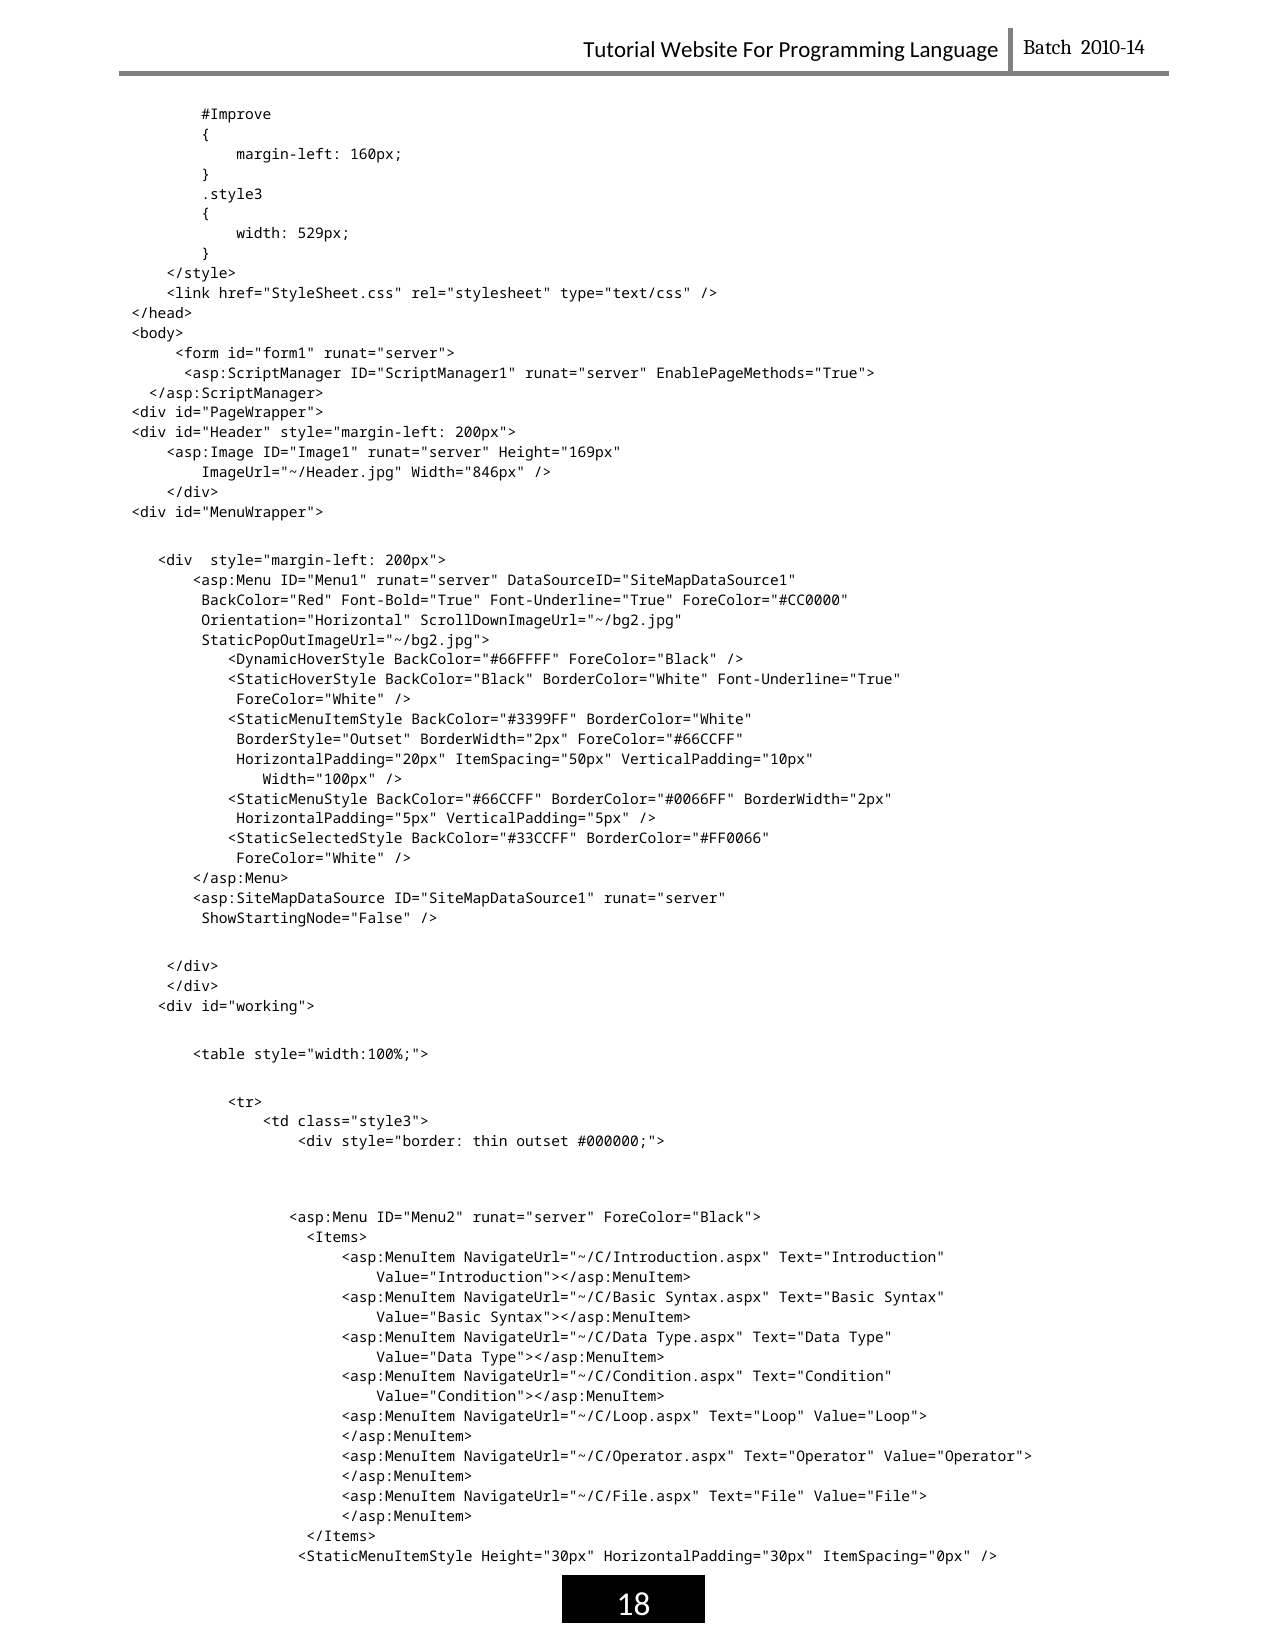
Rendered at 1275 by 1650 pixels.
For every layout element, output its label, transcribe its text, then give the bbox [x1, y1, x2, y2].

text #Improve [131, 104, 1181, 124]
text </asp:MenuItem> [131, 1466, 1181, 1486]
text <DynamicHoverStyle BackColor="#66FFFF" ForeColor="Black" /> [131, 649, 1181, 669]
text ImageUrl="~/Header.jpg" Width="846px" /> [131, 462, 1181, 482]
text </asp:Menu> [131, 868, 1181, 888]
text margin-left: 160px; [131, 144, 1181, 163]
text </div> [131, 956, 1181, 976]
text </asp:ScriptManager> [131, 382, 1181, 402]
text ForeColor="White" /> [131, 848, 1181, 868]
text <StaticHoverStyle BackColor="Black" BorderColor="White" Font-Underline="True" [131, 669, 1181, 689]
text BorderStyle="Outset" BorderWidth="2px" ForeColor="#66CCFF" [131, 729, 1181, 749]
text </head> [131, 303, 1181, 323]
text <asp:MenuItem NavigateUrl="~/C/Condition.aspx" Text="Condition" [131, 1366, 1181, 1386]
text Width="100px" /> [131, 768, 1181, 788]
text <asp:MenuItem NavigateUrl="~/C/Data Type.aspx" Text="Data Type" [131, 1326, 1181, 1346]
text <asp:Menu ID="Menu2" runat="server" ForeColor="Black"> [131, 1207, 1181, 1227]
text ForeColor="White" /> [131, 689, 1181, 709]
text </style> [131, 263, 1181, 283]
text <asp:MenuItem NavigateUrl="~/C/File.aspx" Text="File" Value="File"> [131, 1486, 1181, 1506]
text <tr> [131, 1091, 1181, 1111]
text HorizontalPadding="20px" ItemSpacing="50px" VerticalPadding="10px" [131, 749, 1181, 768]
text <form id="form1" runat="server"> [131, 343, 1181, 362]
text Value="Condition"></asp:MenuItem> [131, 1386, 1181, 1406]
text <asp:Menu ID="Menu1" runat="server" DataSourceID="SiteMapDataSource1" [131, 569, 1181, 589]
text <div id="PageWrapper"> [131, 402, 1181, 422]
text <StaticSelectedStyle BackColor="#33CCFF" BorderColor="#FF0066" [131, 828, 1181, 848]
text </div> [131, 482, 1181, 502]
text { [131, 203, 1181, 223]
text <div id="working"> [131, 996, 1181, 1015]
text { [131, 124, 1181, 144]
text <StaticMenuStyle BackColor="#66CCFF" BorderColor="#0066FF" BorderWidth="2px" [131, 788, 1181, 808]
text </Items> [131, 1525, 1181, 1545]
text <asp:Image ID="Image1" runat="server" Height="169px" [131, 442, 1181, 462]
text <table style="width:100%;"> [131, 1043, 1181, 1063]
text <asp:MenuItem NavigateUrl="~/C/Introduction.aspx" Text="Introduction" [131, 1247, 1181, 1267]
text <div style="margin-left: 200px"> [131, 550, 1181, 569]
text <div id="Header" style="margin-left: 200px"> [131, 422, 1181, 442]
text <asp:ScriptManager ID="ScriptManager1" runat="server" EnablePageMethods="True"> [131, 362, 1181, 382]
text } [131, 163, 1181, 183]
text } [131, 243, 1181, 263]
text <div style="border: thin outset #000000;"> [131, 1131, 1181, 1151]
text <body> [131, 323, 1181, 343]
text .style3 [131, 183, 1181, 203]
text <asp:SiteMapDataSource ID="SiteMapDataSource1" runat="server" [131, 888, 1181, 908]
text </asp:MenuItem> [131, 1426, 1181, 1446]
text Value="Data Type"></asp:MenuItem> [131, 1346, 1181, 1366]
text <asp:MenuItem NavigateUrl="~/C/Operator.aspx" Text="Operator" Value="Operator"> [131, 1446, 1181, 1466]
text </div> [131, 976, 1181, 996]
text </asp:MenuItem> [131, 1506, 1181, 1525]
text <link href="StyleSheet.css" rel="stylesheet" type="text/css" /> [131, 283, 1181, 303]
text BackColor="Red" Font-Bold="True" Font-Underline="True" ForeColor="#CC0000" [131, 589, 1181, 609]
text <Items> [131, 1227, 1181, 1247]
text <asp:MenuItem NavigateUrl="~/C/Basic Syntax.aspx" Text="Basic Syntax" [131, 1287, 1181, 1307]
text <td class="style3"> [131, 1111, 1181, 1131]
text <StaticMenuItemStyle BackColor="#3399FF" BorderColor="White" [131, 709, 1181, 729]
text StaticPopOutImageUrl="~/bg2.jpg"> [131, 629, 1181, 649]
text <div id="MenuWrapper"> [131, 502, 1181, 522]
text Orientation="Horizontal" ScrollDownImageUrl="~/bg2.jpg" [131, 609, 1181, 629]
text HorizontalPadding="5px" VerticalPadding="5px" /> [131, 808, 1181, 828]
text width: 529px; [131, 223, 1181, 243]
text <asp:MenuItem NavigateUrl="~/C/Loop.aspx" Text="Loop" Value="Loop"> [131, 1406, 1181, 1426]
text Value="Introduction"></asp:MenuItem> [131, 1267, 1181, 1287]
text Value="Basic Syntax"></asp:MenuItem> [131, 1307, 1181, 1326]
text <StaticMenuItemStyle Height="30px" HorizontalPadding="30px" ItemSpacing="0px" /> [131, 1545, 1181, 1565]
text ShowStartingNode="False" /> [131, 908, 1181, 928]
